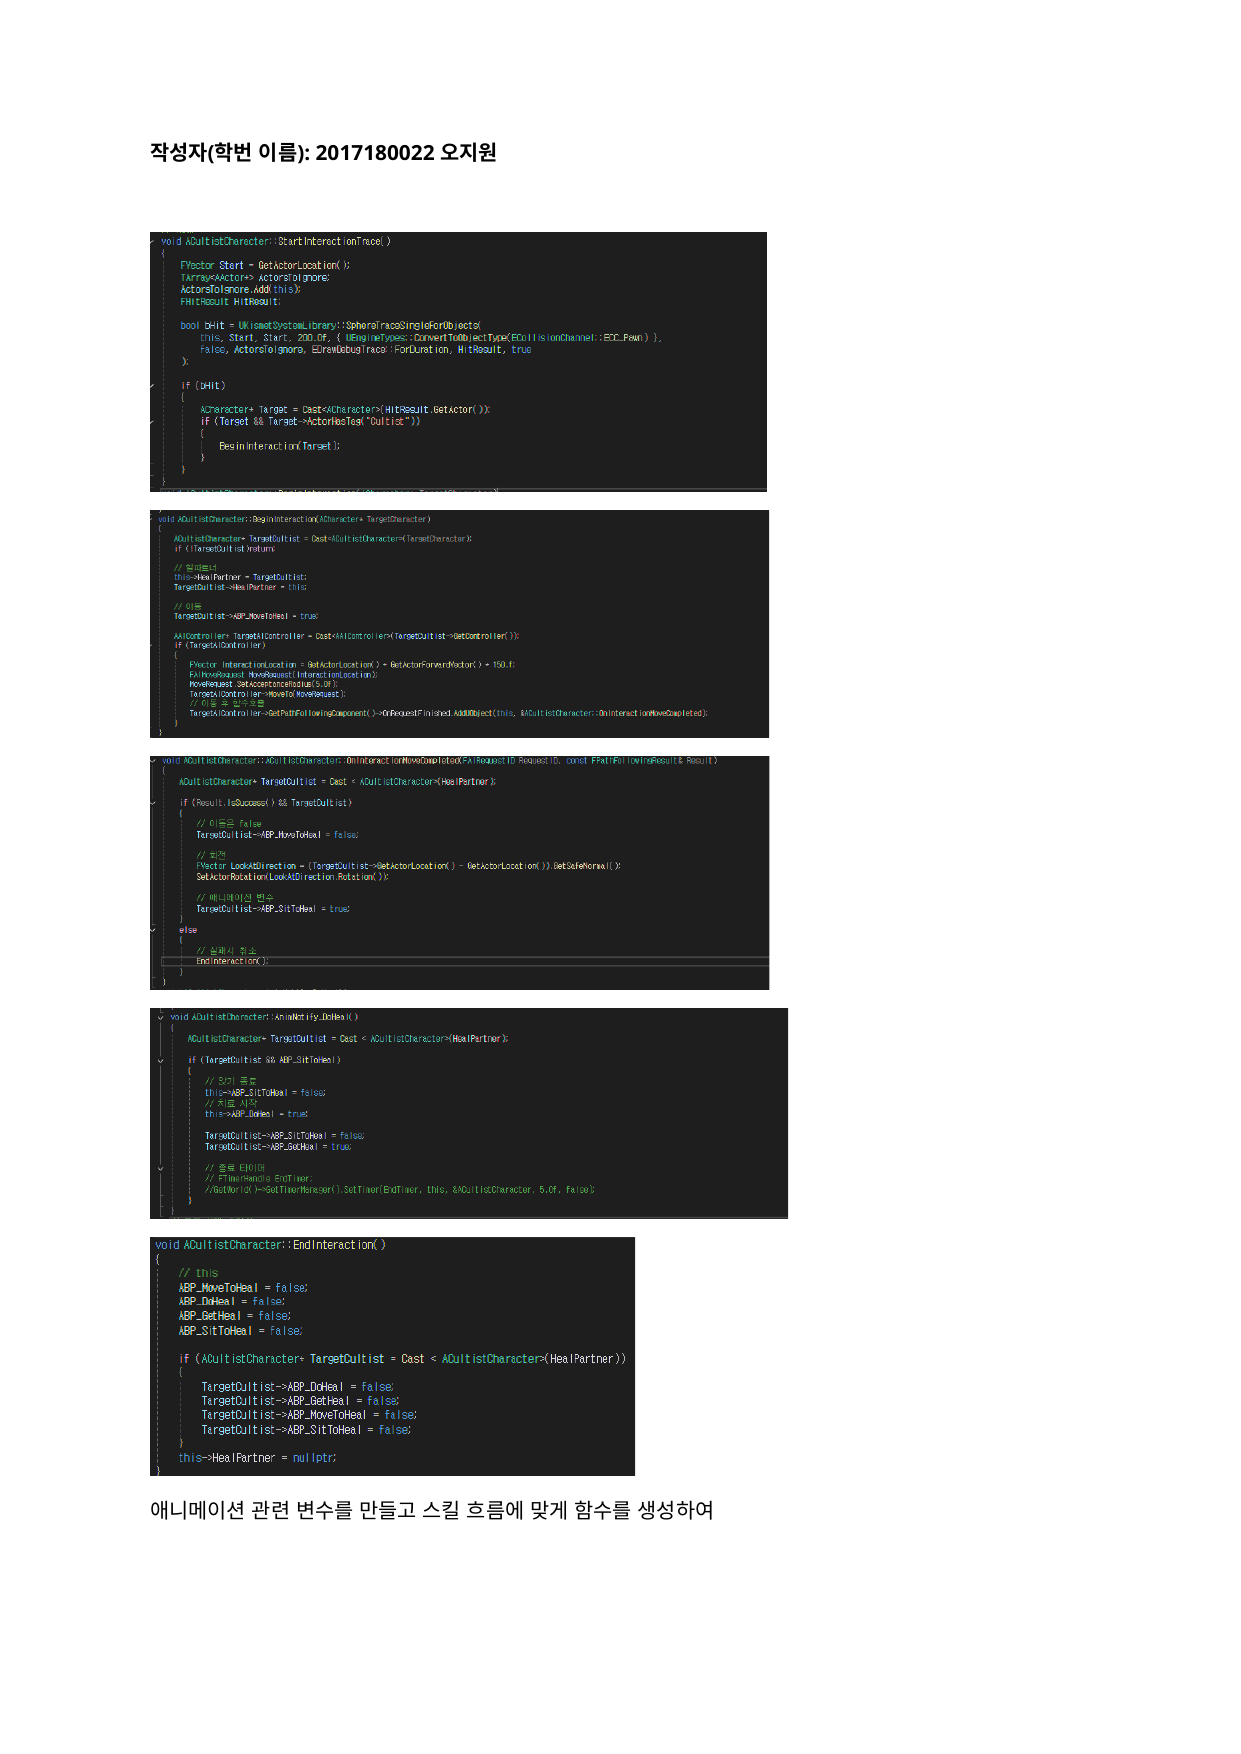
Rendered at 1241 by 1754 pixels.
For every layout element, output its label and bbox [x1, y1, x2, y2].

text [150, 1494, 1090, 1525]
